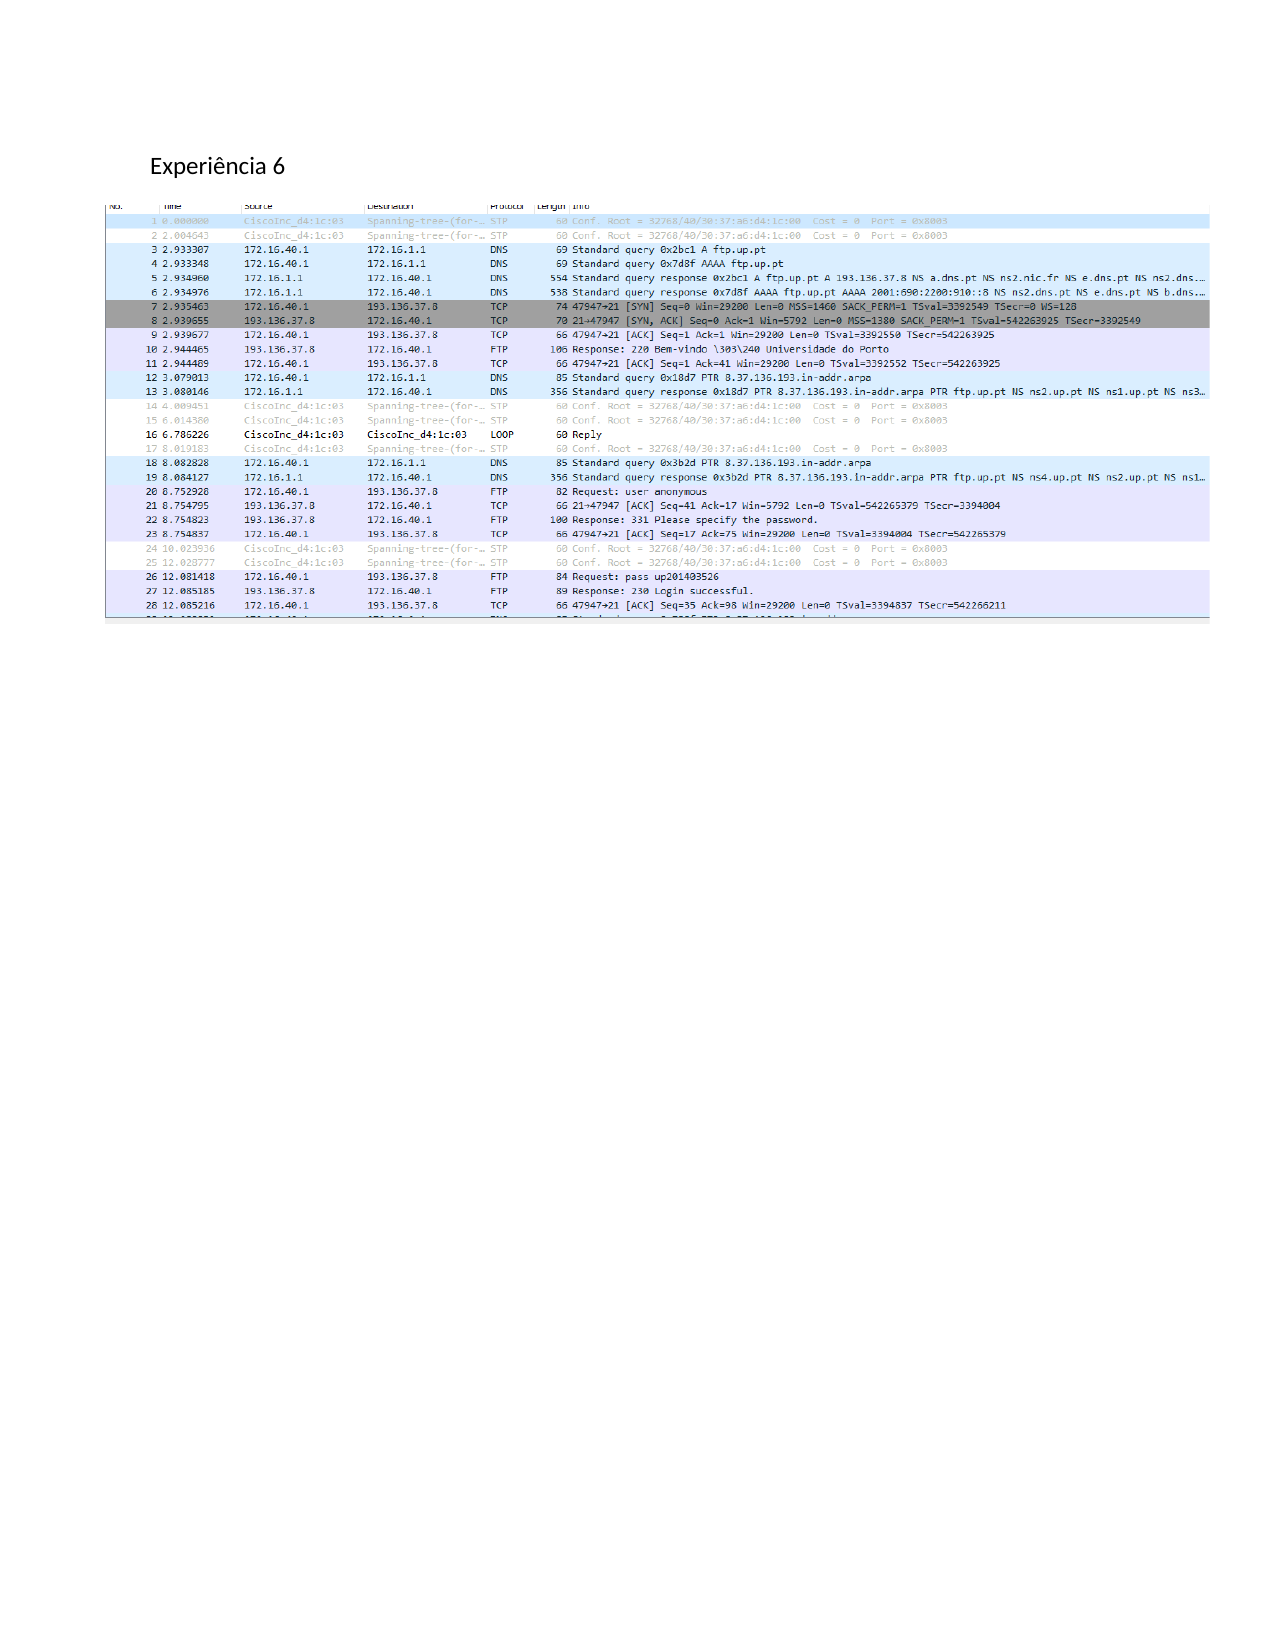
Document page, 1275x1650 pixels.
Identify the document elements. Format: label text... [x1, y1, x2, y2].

text Experiência 6 [150, 150, 1125, 181]
picture [105, 205, 1210, 624]
